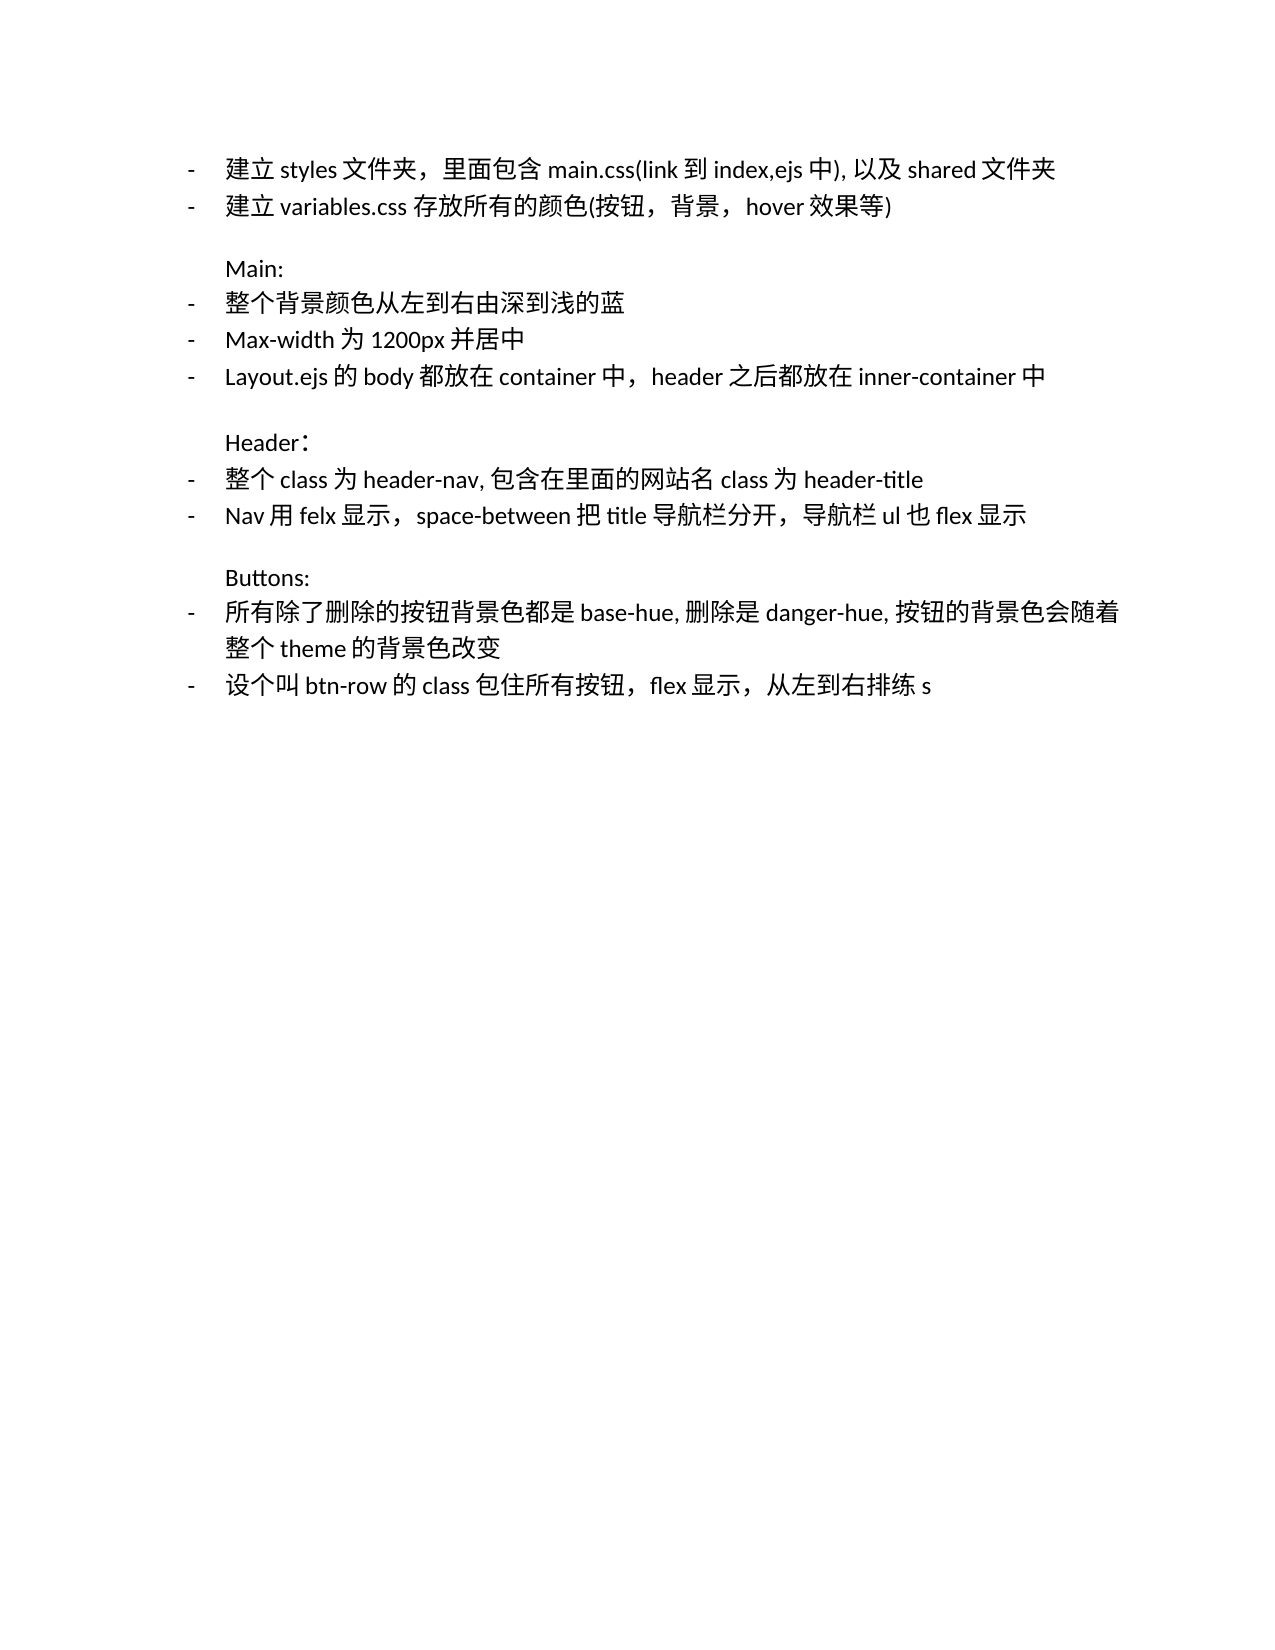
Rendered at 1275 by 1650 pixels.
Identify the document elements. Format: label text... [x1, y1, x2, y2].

list Main: [225, 253, 1125, 283]
list 建立styles文件夹，里面包含main.css(link到index,ejs中), 以及shared文件夹 [187, 150, 1125, 186]
list 整个背景颜色从左到右由深到浅的蓝 [187, 283, 1125, 320]
list Nav用felx显示，space-between把title导航栏分开，导航栏ul也flex显示 [187, 495, 1125, 532]
text Buttons: [225, 562, 1125, 593]
list Header： [225, 423, 1125, 459]
list 整个class为header-nav, 包含在里面的网站名class为header-title [187, 459, 1125, 495]
list 设个叫btn-row的class包住所有按钮，flex显示，从左到右排练s [187, 665, 1125, 701]
list 所有除了删除的按钮背景色都是base-hue, 删除是danger-hue, 按钮的背景色会随着整个theme的背景色改变 [187, 593, 1125, 665]
list Layout.ejs的body都放在container中，header之后都放在inner-container中 [187, 356, 1125, 392]
list 建立variables.css 存放所有的颜色(按钮，背景，hover效果等) [187, 186, 1125, 222]
list Max-width为1200px并居中 [187, 320, 1125, 356]
